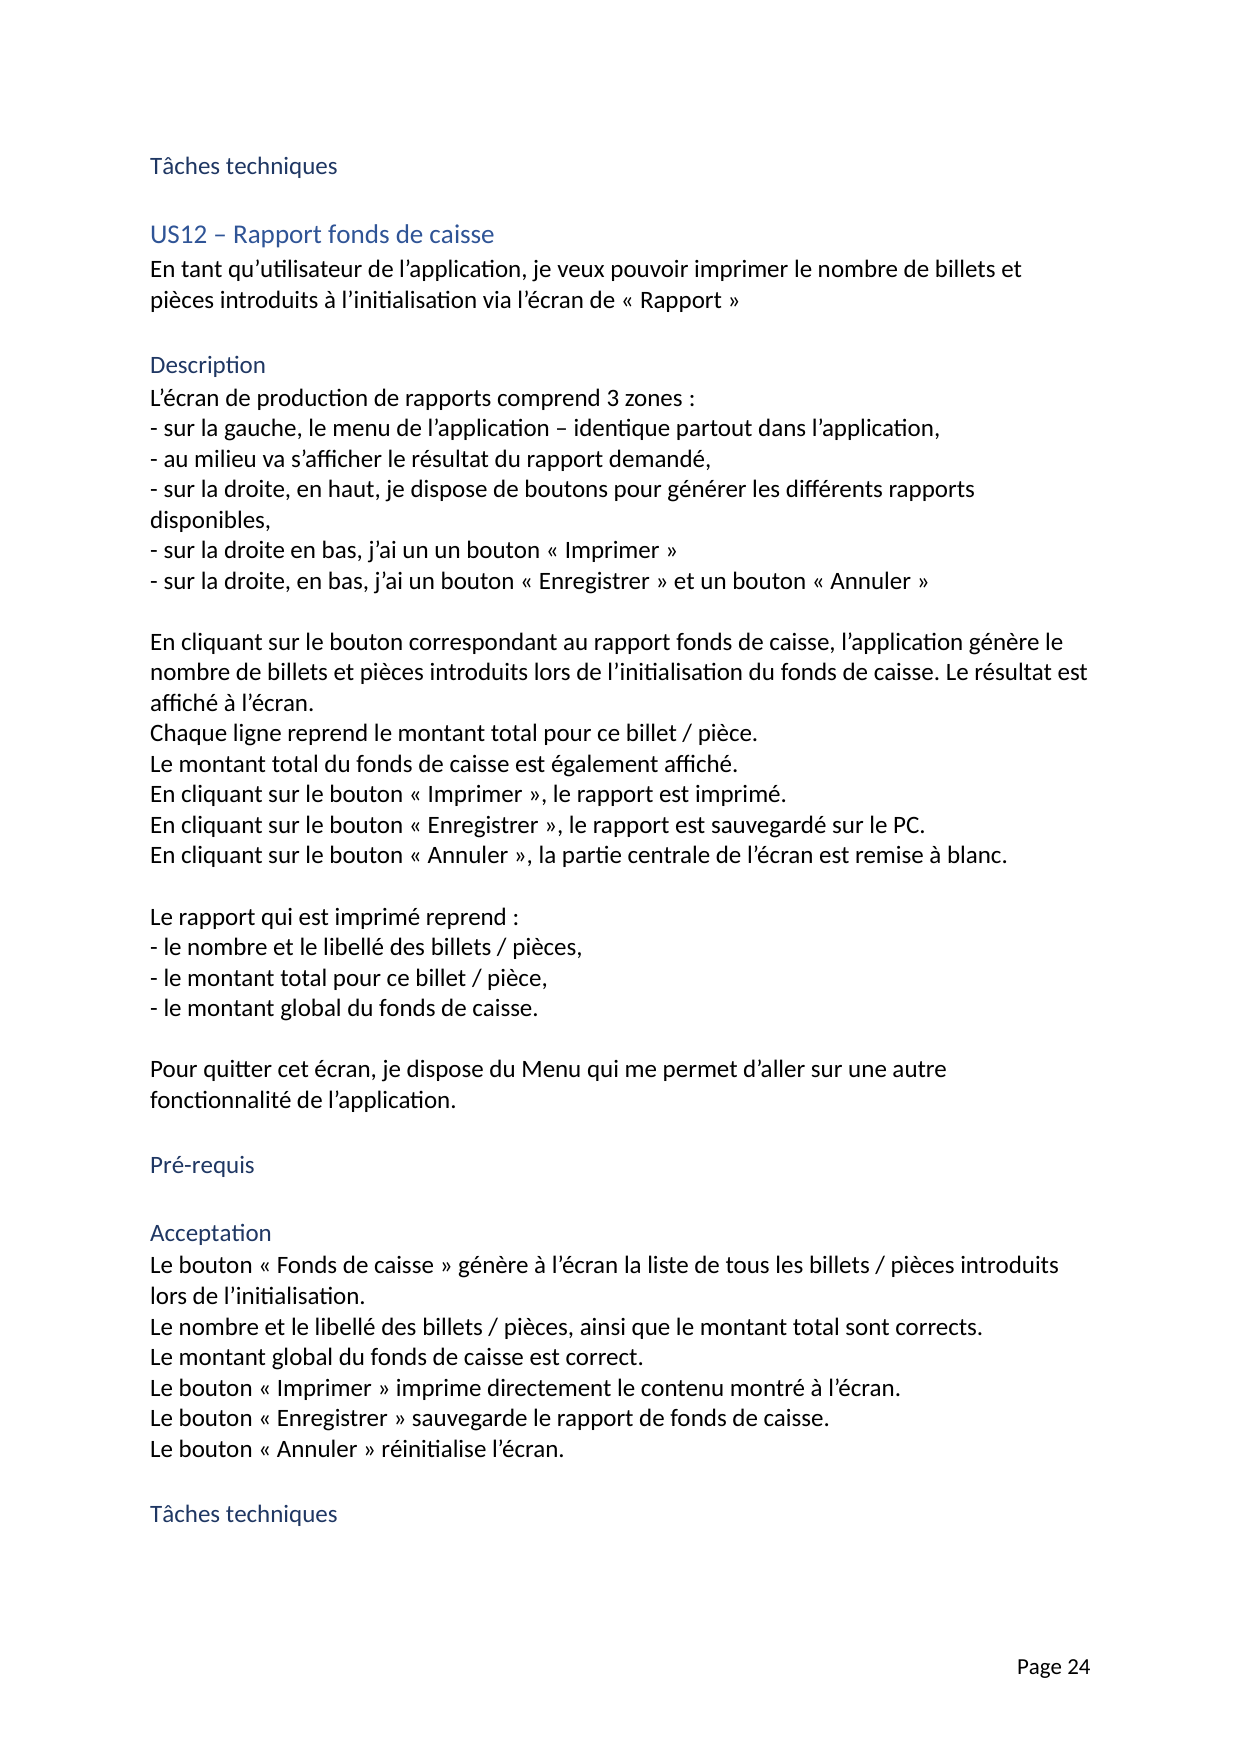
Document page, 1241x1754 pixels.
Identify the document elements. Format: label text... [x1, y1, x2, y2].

text Le rapport qui est imprimé reprend : [150, 901, 1090, 931]
text Le nombre et le libellé des billets / pièces, ainsi que le montant total sont corrects. [150, 1311, 1090, 1341]
text En tant qu’utilisateur de l’application, je veux pouvoir imprimer le nombre de billets et pièces introduits à l’initialisation via l’écran de « Rapport » [150, 253, 1090, 314]
text Le montant total du fonds de caisse est également affiché. [150, 748, 1090, 779]
subtitle US12 – Rapport fonds de caisse [150, 218, 1090, 251]
text En cliquant sur le bouton correspondant au rapport fonds de caisse, l’application génère le nombre de billets et pièces introduits lors de l’initialisation du fonds de caisse. Le résultat est affiché à l’écran. [150, 626, 1090, 718]
text Le bouton « Annuler » réinitialise l’écran. [150, 1433, 1090, 1463]
text Chaque ligne reprend le montant total pour ce billet / pièce. [150, 718, 1090, 748]
text - sur la droite en bas, j’ai un un bouton « Imprimer » [150, 534, 1090, 565]
subtitle Tâches techniques [150, 150, 1090, 181]
text - le montant total pour ce billet / pièce, [150, 962, 1090, 992]
text Le bouton « Imprimer » imprime directement le contenu montré à l’écran. [150, 1372, 1090, 1402]
text - le nombre et le libellé des billets / pièces, [150, 931, 1090, 962]
text En cliquant sur le bouton « Imprimer », le rapport est imprimé. [150, 779, 1090, 809]
text En cliquant sur le bouton « Annuler », la partie centrale de l’écran est remise à blanc. [150, 840, 1090, 870]
text - sur la gauche, le menu de l’application – identique partout dans l’application, [150, 412, 1090, 443]
text Le bouton « Fonds de caisse » génère à l’écran la liste de tous les billets / pièces introduits lors de l’initialisation. [150, 1249, 1090, 1311]
subtitle Description [150, 349, 1090, 379]
text Le bouton « Enregistrer » sauvegarde le rapport de fonds de caisse. [150, 1402, 1090, 1433]
text - sur la droite, en haut, je dispose de boutons pour générer les différents rapports disponibles, [150, 473, 1090, 534]
text - au milieu va s’afficher le résultat du rapport demandé, [150, 443, 1090, 473]
text En cliquant sur le bouton « Enregistrer », le rapport est sauvegardé sur le PC. [150, 809, 1090, 840]
text - sur la droite, en bas, j’ai un bouton « Enregistrer » et un bouton « Annuler » [150, 565, 1090, 596]
subtitle Pré-requis [150, 1149, 1090, 1179]
subtitle Tâches techniques [150, 1498, 1090, 1528]
text - le montant global du fonds de caisse. [150, 992, 1090, 1023]
text L’écran de production de rapports comprend 3 zones : [150, 382, 1090, 412]
text Le montant global du fonds de caisse est correct. [150, 1341, 1090, 1372]
text Pour quitter cet écran, je dispose du Menu qui me permet d’aller sur une autre fonctionnalité de l’application. [150, 1053, 1090, 1114]
subtitle Acceptation [150, 1217, 1090, 1247]
